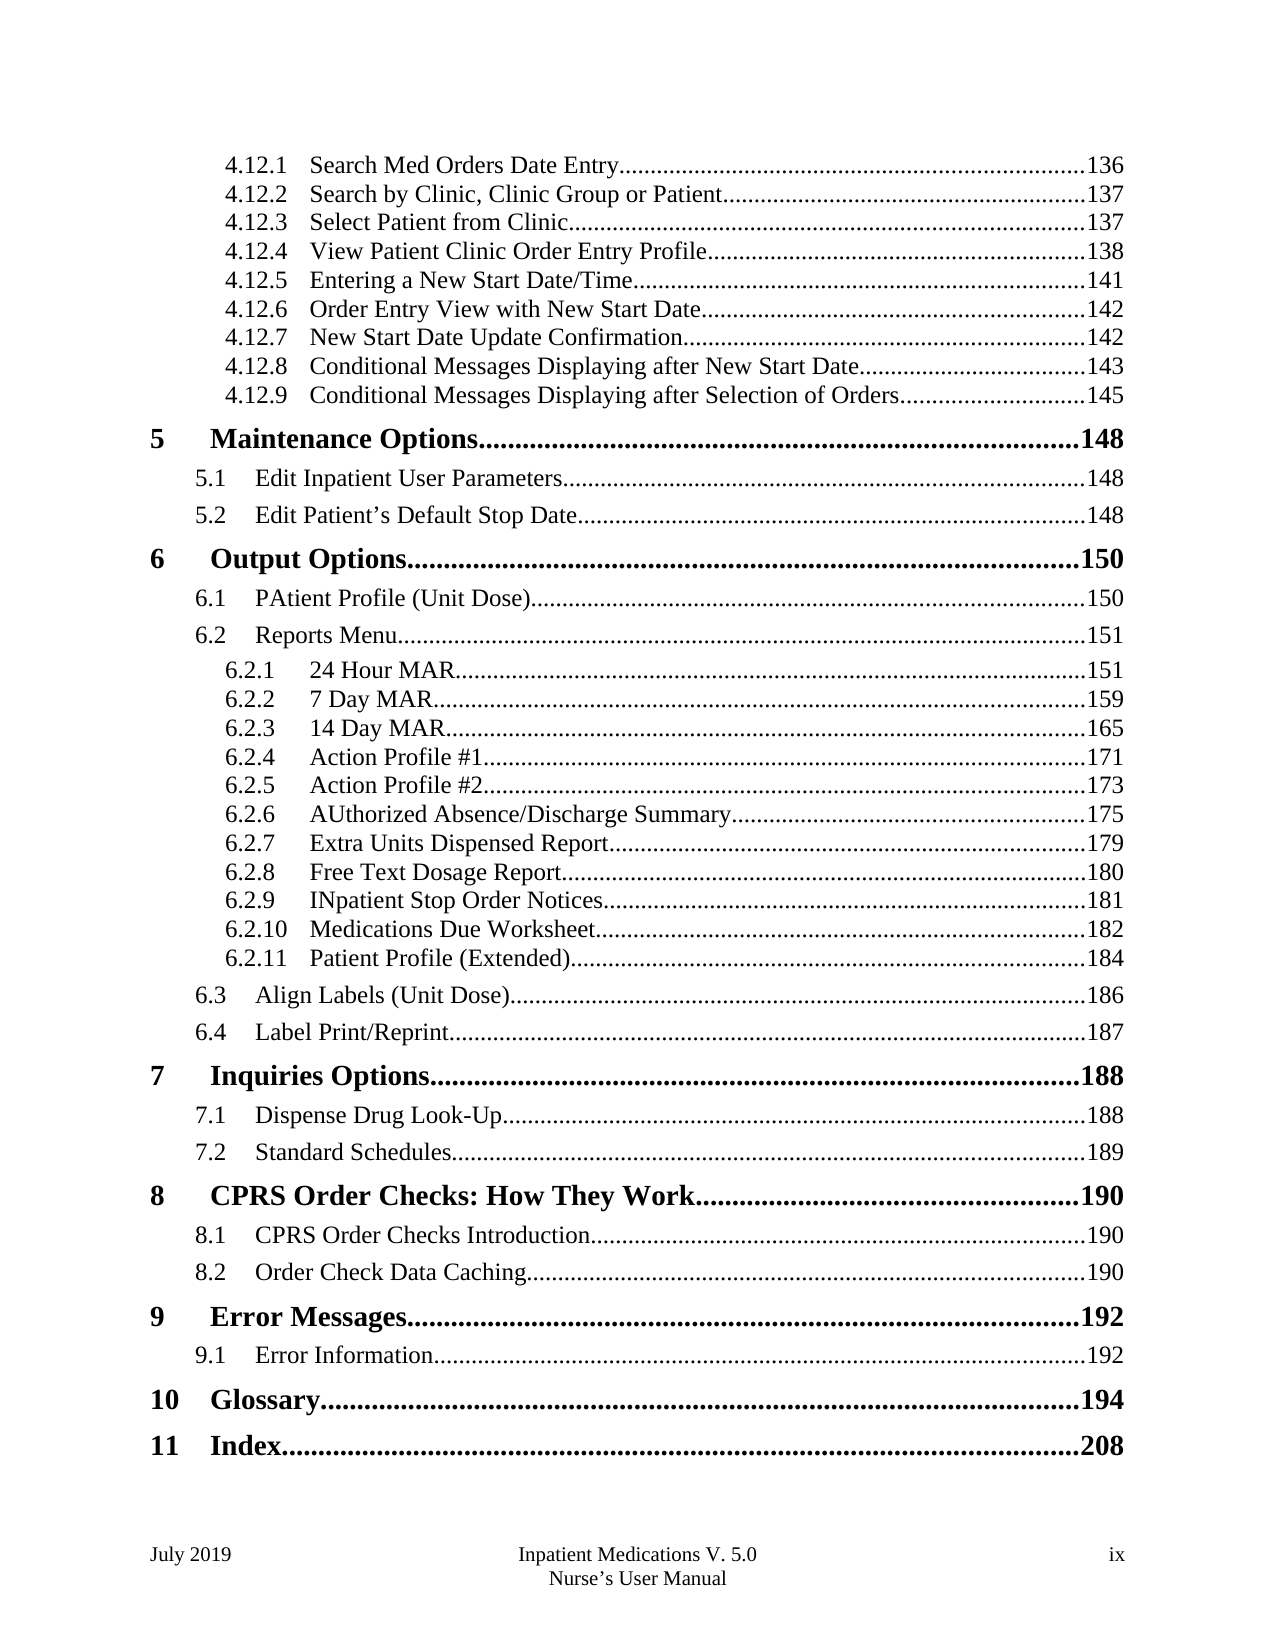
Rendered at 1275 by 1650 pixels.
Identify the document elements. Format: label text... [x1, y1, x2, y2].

text 5 Maintenance Options 148 [150, 421, 1125, 455]
text 6.2.5 Action Profile #2 173 [225, 770, 1125, 799]
text 4.12.3 Select Patient from Clinic 137 [225, 207, 1125, 236]
text 6.2.10 Medications Due Worksheet 182 [225, 914, 1125, 943]
text 6.2.6 AUthorized Absence/Discharge Summary 175 [225, 799, 1125, 828]
text 6.2.3 14 Day MAR 165 [225, 713, 1125, 742]
text 8.2 Order Check Data Caching 190 [195, 1257, 1125, 1286]
text 11 Index 208 [150, 1428, 1125, 1461]
text 6.4 Label Print/Reprint 187 [195, 1017, 1125, 1046]
text 4.12.6 Order Entry View with New Start Date 142 [225, 294, 1125, 322]
text 8 CPRS Order Checks: How They Work 190 [150, 1178, 1125, 1212]
text 6 Output Options 150 [150, 541, 1125, 575]
text 8.1 CPRS Order Checks Introduction 190 [195, 1220, 1125, 1249]
text 6.2 Reports Menu 151 [195, 620, 1125, 649]
text 4.12.1 Search Med Orders Date Entry 136 [225, 150, 1125, 179]
text 6.1 PAtient Profile (Unit Dose) 150 [195, 583, 1125, 612]
text 7 Inquiries Options 188 [150, 1058, 1125, 1092]
text 6.2.1 24 Hour MAR 151 [225, 655, 1125, 684]
text 6.2.4 Action Profile #1 171 [225, 742, 1125, 770]
text 6.2.7 Extra Units Dispensed Report 179 [225, 828, 1125, 857]
text 6.2.2 7 Day MAR 159 [225, 684, 1125, 713]
text 7.2 Standard Schedules 189 [195, 1137, 1125, 1166]
text 10 Glossary 194 [150, 1382, 1125, 1415]
text 4.12.4 View Patient Clinic Order Entry Profile 138 [225, 236, 1125, 265]
text 6.3 Align Labels (Unit Dose) 186 [195, 980, 1125, 1009]
text 4.12.5 Entering a New Start Date/Time 141 [225, 265, 1125, 294]
text 5.2 Edit Patient’s Default Stop Date 148 [195, 500, 1125, 529]
text 4.12.2 Search by Clinic, Clinic Group or Patient 137 [225, 179, 1125, 207]
text 9.1 Error Information 192 [195, 1341, 1125, 1369]
text 4.12.9 Conditional Messages Displaying after Selection of Orders 145 [225, 380, 1125, 409]
text 6.2.8 Free Text Dosage Report 180 [225, 857, 1125, 885]
text 5.1 Edit Inpatient User Parameters 148 [195, 463, 1125, 492]
text 6.2.9 INpatient Stop Order Notices 181 [225, 885, 1125, 914]
text 6.2.11 Patient Profile (Extended) 184 [225, 943, 1125, 972]
text 9 Error Messages 192 [150, 1299, 1125, 1332]
text 4.12.7 New Start Date Update Confirmation 142 [225, 322, 1125, 351]
text 4.12.8 Conditional Messages Displaying after New Start Date 143 [225, 351, 1125, 380]
text 7.1 Dispense Drug Look-Up 188 [195, 1100, 1125, 1129]
